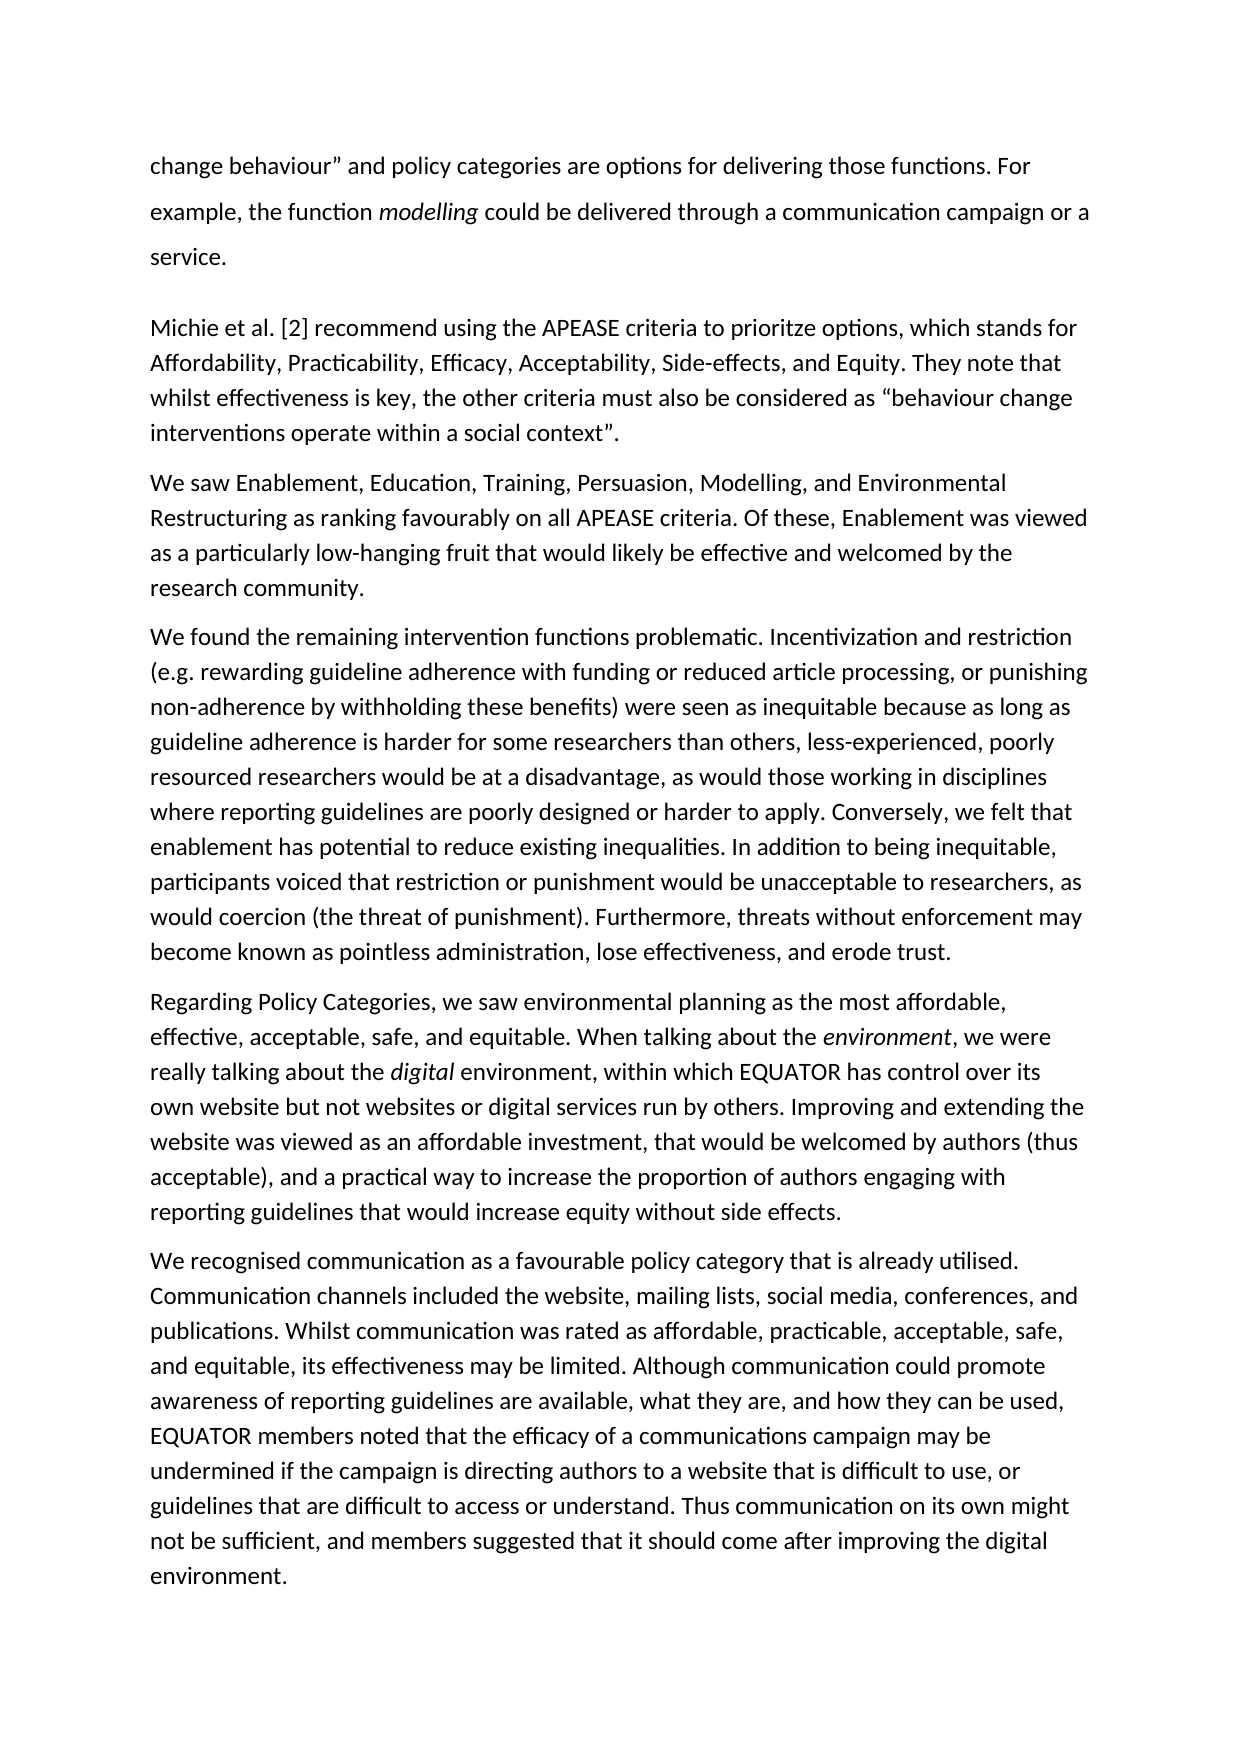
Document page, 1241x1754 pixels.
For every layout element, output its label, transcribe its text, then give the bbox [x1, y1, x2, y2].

text We recognised communication as a favourable policy category that is already utilised. Communication channels included the website, mailing lists, social media, conferences, and publications. Whilst communication was rated as affordable, practicable, acceptable, safe, and equitable, its effectiveness may be limited. Although communication could promote awareness of reporting guidelines are available, what they are, and how they can be used, EQUATOR members noted that the efficacy of a communications campaign may be undermined if the campaign is directing authors to a website that is difficult to use, or guidelines that are difficult to access or understand. Thus communication on its own might not be sufficient, and members suggested that it should come after improving the digital environment. [150, 1246, 1090, 1591]
text We found the remaining intervention functions problematic. Incentivization and restriction (e.g. rewarding guideline adherence with funding or reduced article processing, or punishing non-adherence by withholding these benefits) were seen as inequitable because as long as guideline adherence is harder for some researchers than others, less-experienced, poorly resourced researchers would be at a disadvantage, as would those working in disciplines where reporting guidelines are poorly designed or harder to apply. Conversely, we felt that enablement has potential to reduce existing inequalities. In addition to being inequitable, participants voiced that restriction or punishment would be unacceptable to researchers, as would coercion (the threat of punishment). Furthermore, threats without enforcement may become known as pointless administration, lose effectiveness, and erode trust. [150, 621, 1090, 967]
text Regarding Policy Categories, we saw environmental planning as the most affordable, effective, acceptable, safe, and equitable. When talking about the environment, we were really talking about the digital environment, within which EQUATOR has control over its own website but not websites or digital services run by others. Improving and extending the website was viewed as an affordable investment, that would be welcomed by authors (thus acceptable), and a practical way to increase the proportion of authors engaging with reporting guidelines that would increase equity without side effects. [150, 986, 1090, 1226]
